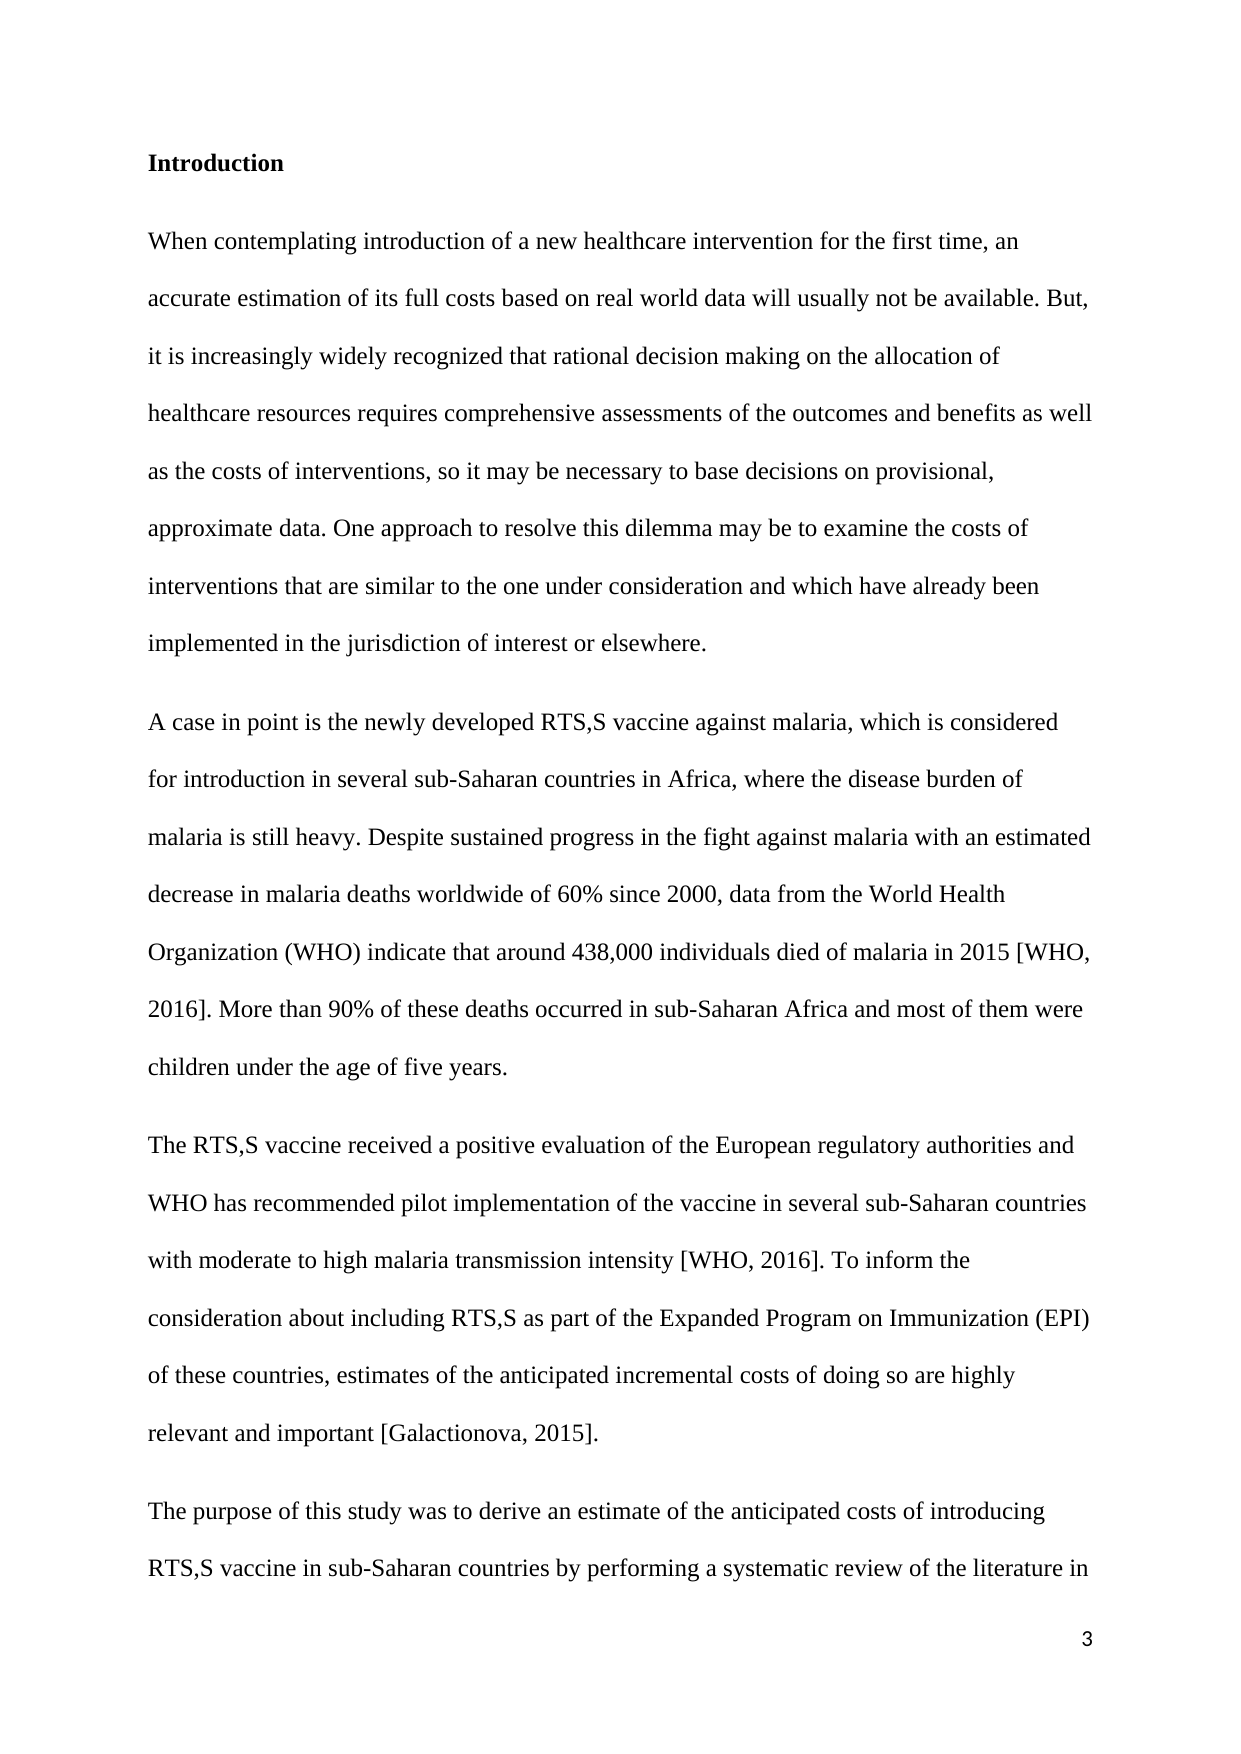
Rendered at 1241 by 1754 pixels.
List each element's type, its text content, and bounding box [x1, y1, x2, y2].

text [148, 1496, 1093, 1582]
text The RTS,S vaccine received a positive evaluation of the European regulatory authorities and WHO has recommended pilot implementation of the vaccine in several sub-Saharan countries with moderate to high malaria transmission intensity [WHO, 2016]. To inform the consideration about including RTS,S as part of the Expanded Program on Immunization (EPI) of these countries, estimates of the anticipated incremental costs of doing so are highly relevant and important [Galactionova, 2015]. [148, 1130, 1093, 1446]
text A case in point is the newly developed RTS,S vaccine against malaria, which is considered for introduction in several sub-Saharan countries in Africa, where the disease burden of malaria is still heavy. Despite sustained progress in the fight against malaria with an estimated decrease in malaria deaths worldwide of 60% since 2000, data from the World Health Organization (WHO) indicate that around 438,000 individuals died of malaria in 2015 [WHO, 2016]. More than 90% of these deaths occurred in sub-Saharan Africa and most of them were children under the age of five years. [148, 707, 1093, 1081]
text When contemplating introduction of a new healthcare intervention for the first time, an accurate estimation of its full costs based on real world data will usually not be available. But, it is increasingly widely recognized that rational decision making on the allocation of healthcare resources requires comprehensive assessments of the outcomes and benefits as well as the costs of interventions, so it may be necessary to base decisions on provisional, approximate data. One approach to resolve this dilemma may be to examine the costs of interventions that are similar to the one under consideration and which have already been implemented in the jurisdiction of interest or elsewhere. [148, 226, 1093, 657]
text Introduction [148, 148, 1093, 176]
